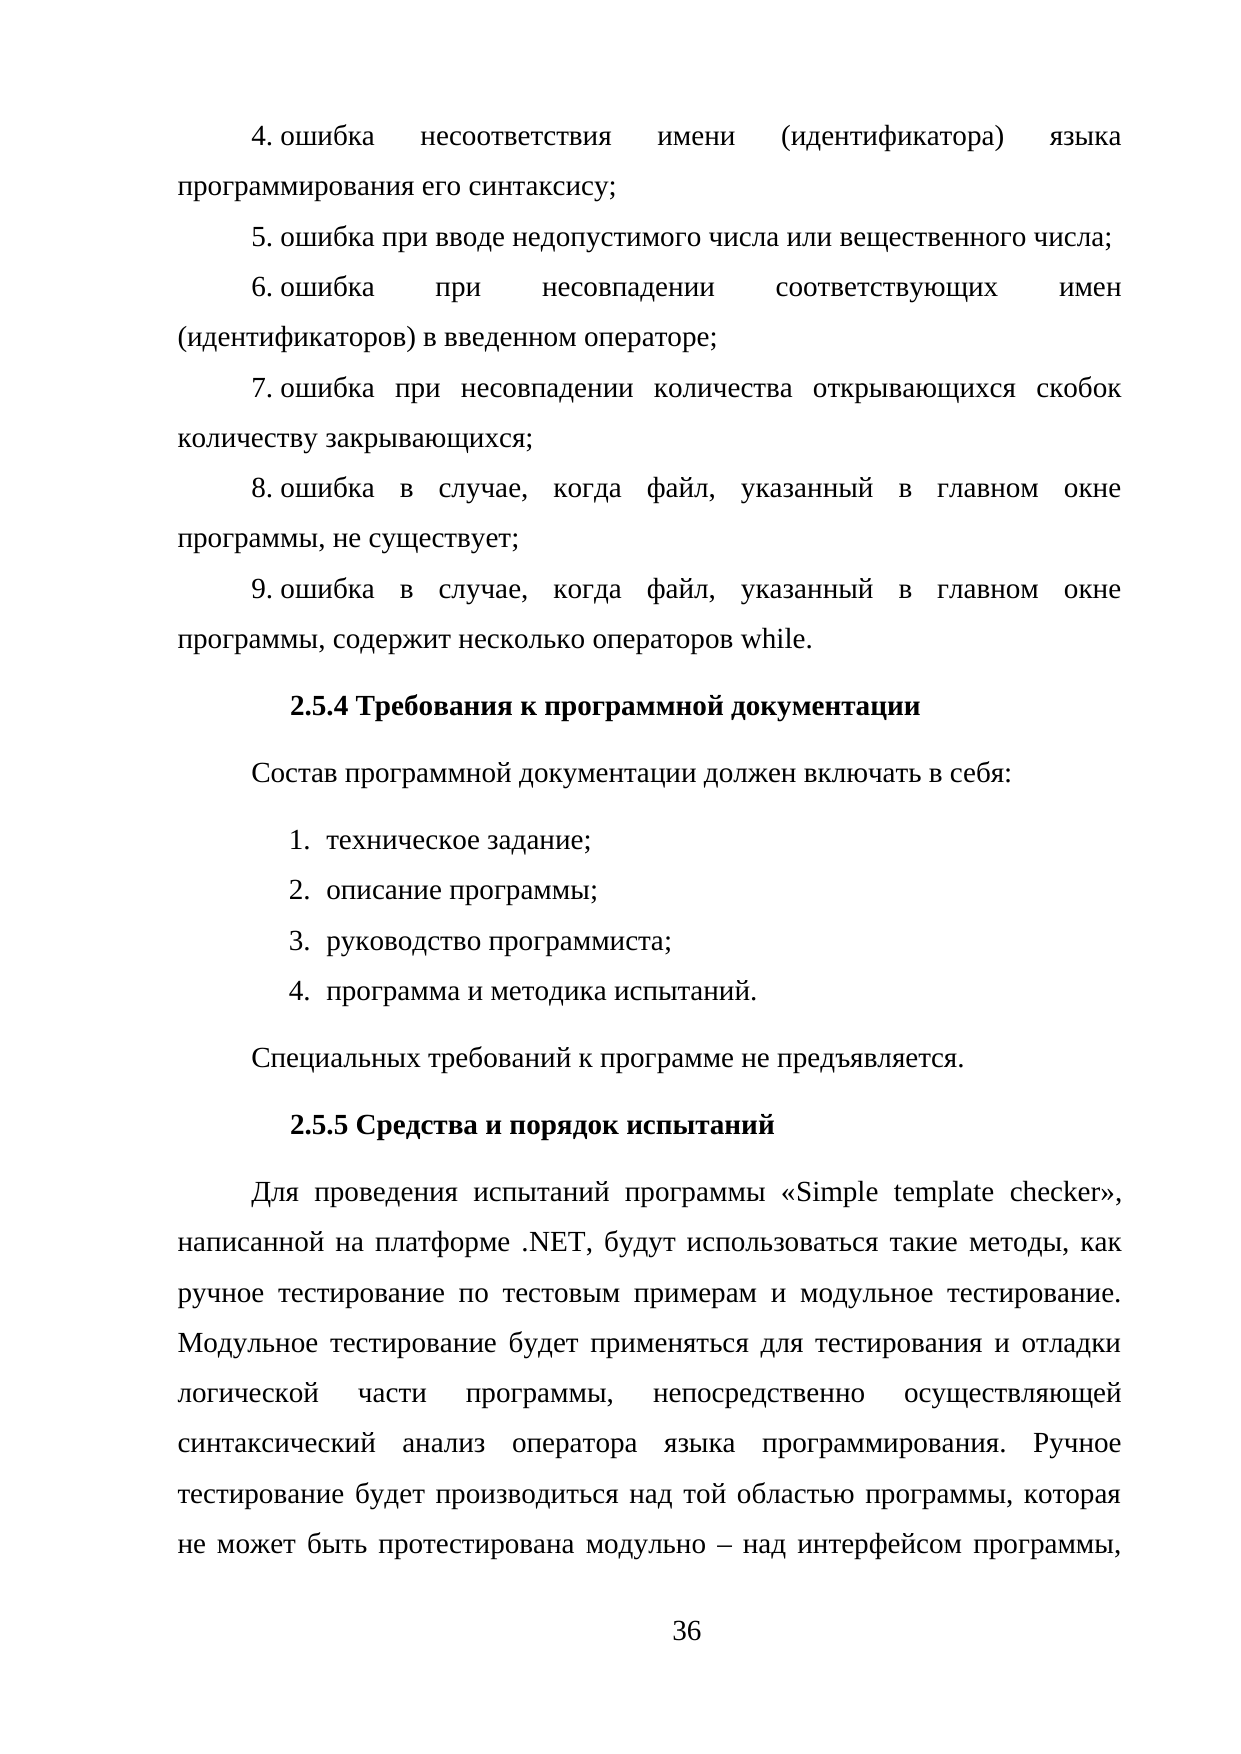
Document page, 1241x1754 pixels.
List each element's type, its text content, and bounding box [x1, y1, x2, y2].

list руководство программиста; [288, 923, 1122, 956]
list ошибка при несовпадении количества открывающихся скобок количеству закрывающихся; [177, 370, 1122, 453]
list ошибка в случае, когда файл, указанный в главном окне программы, содержит несколько операторов while. [177, 571, 1122, 655]
list описание программы; [288, 872, 1122, 906]
list ошибка при вводе недопустимого числа или вещественного числа; [177, 219, 1122, 252]
text Специальных требований к программе не предъявляется. [177, 1040, 1122, 1074]
list ошибка в случае, когда файл, указанный в главном окне программы, не существует; [177, 470, 1122, 554]
text Состав программной документации должен включать в себя: [177, 755, 1122, 789]
subtitle Требования к программной документации [290, 688, 1122, 722]
list ошибка несоответствия имени (идентификатора) языка программирования его синтаксису; [177, 118, 1122, 202]
subtitle Средства и порядок испытаний [290, 1107, 1122, 1141]
list программа и методика испытаний. [288, 973, 1122, 1007]
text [177, 1174, 1122, 1560]
list техническое задание; [288, 822, 1122, 856]
list ошибка при несовпадении соответствующих имен (идентификаторов) в введенном операторе; [177, 269, 1122, 353]
